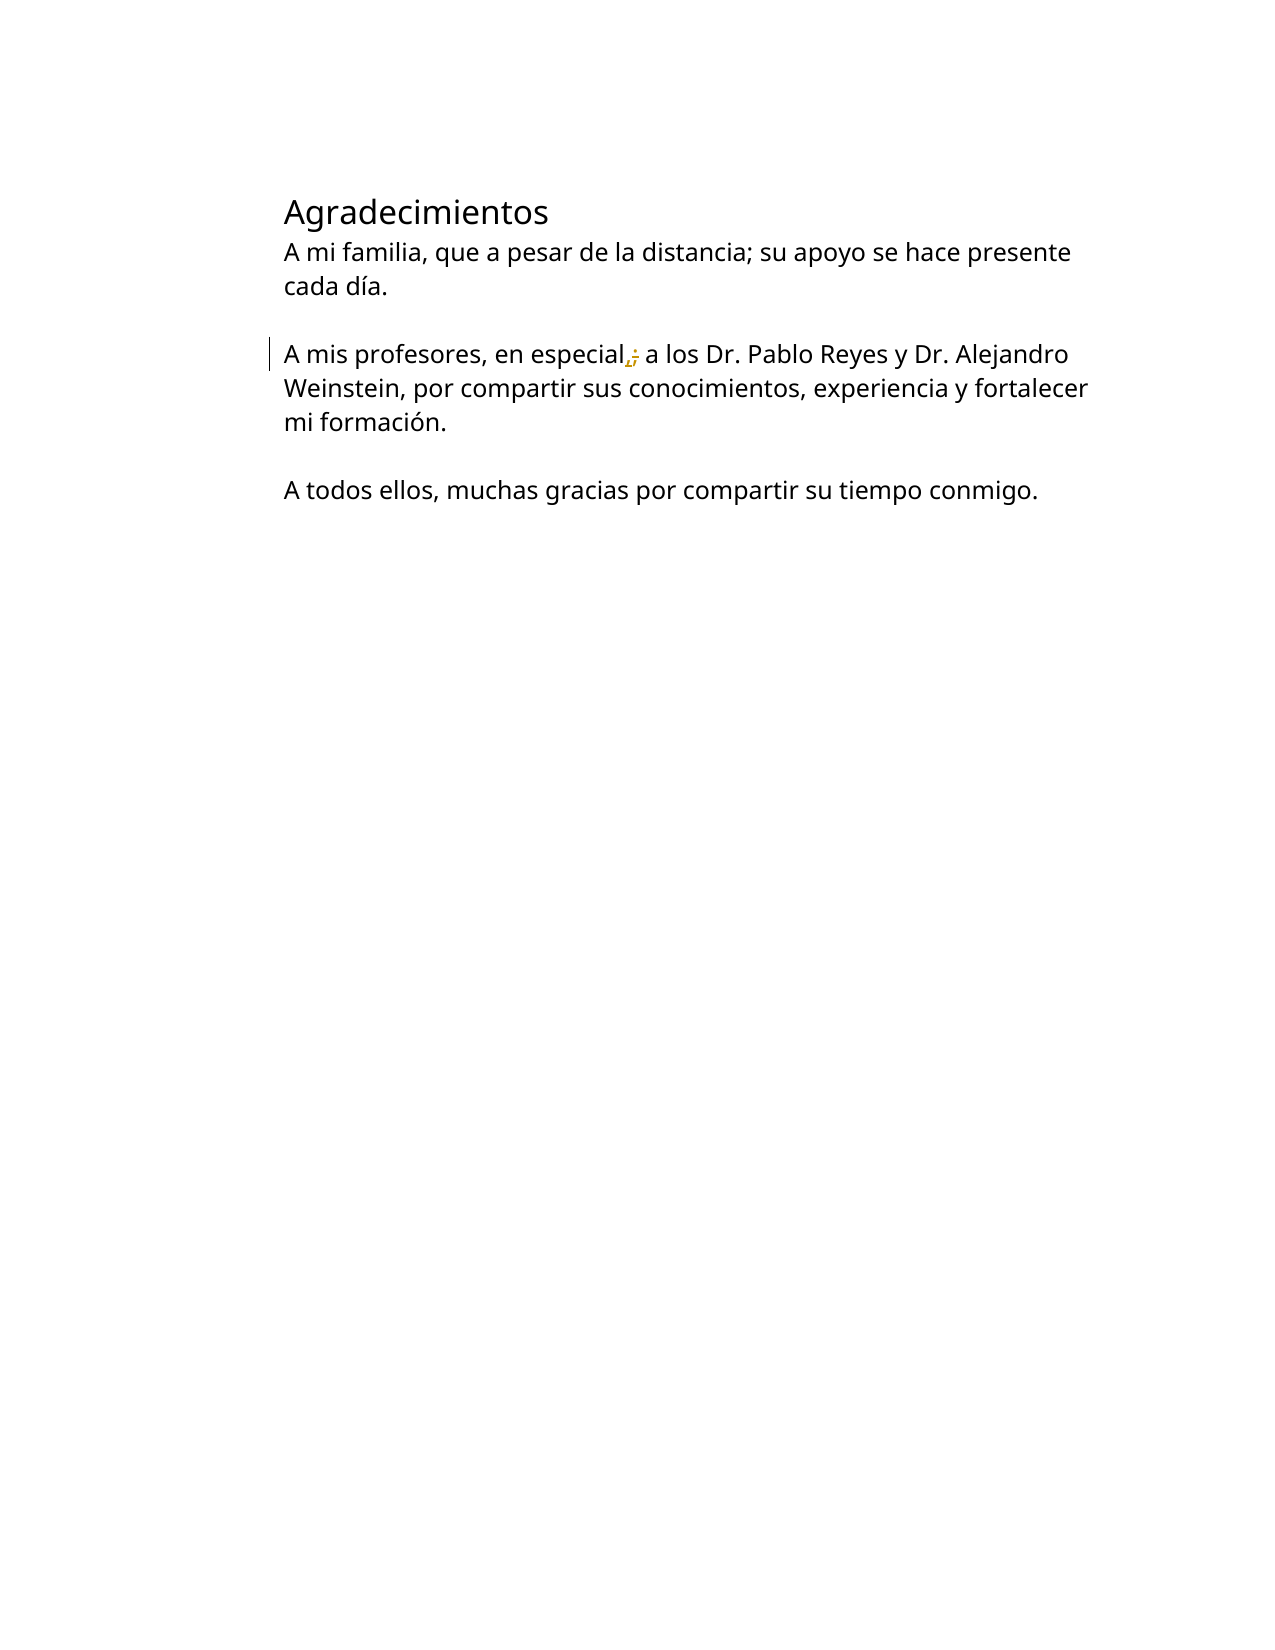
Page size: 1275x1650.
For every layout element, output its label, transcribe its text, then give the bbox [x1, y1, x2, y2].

text A todos ellos, muchas gracias por compartir su tiempo conmigo. [283, 473, 1121, 507]
text A mi familia, que a pesar de la distancia; su apoyo se hace presente cada día. [283, 234, 1121, 302]
text A mis profesores, en especial a los Dr. Pablo Reyes y Dr. Alejandro Weinstein, por compartir sus conocimientos, experiencia y fortalecer mi formación. [283, 337, 1121, 439]
text Agradecimientos [283, 189, 1121, 234]
